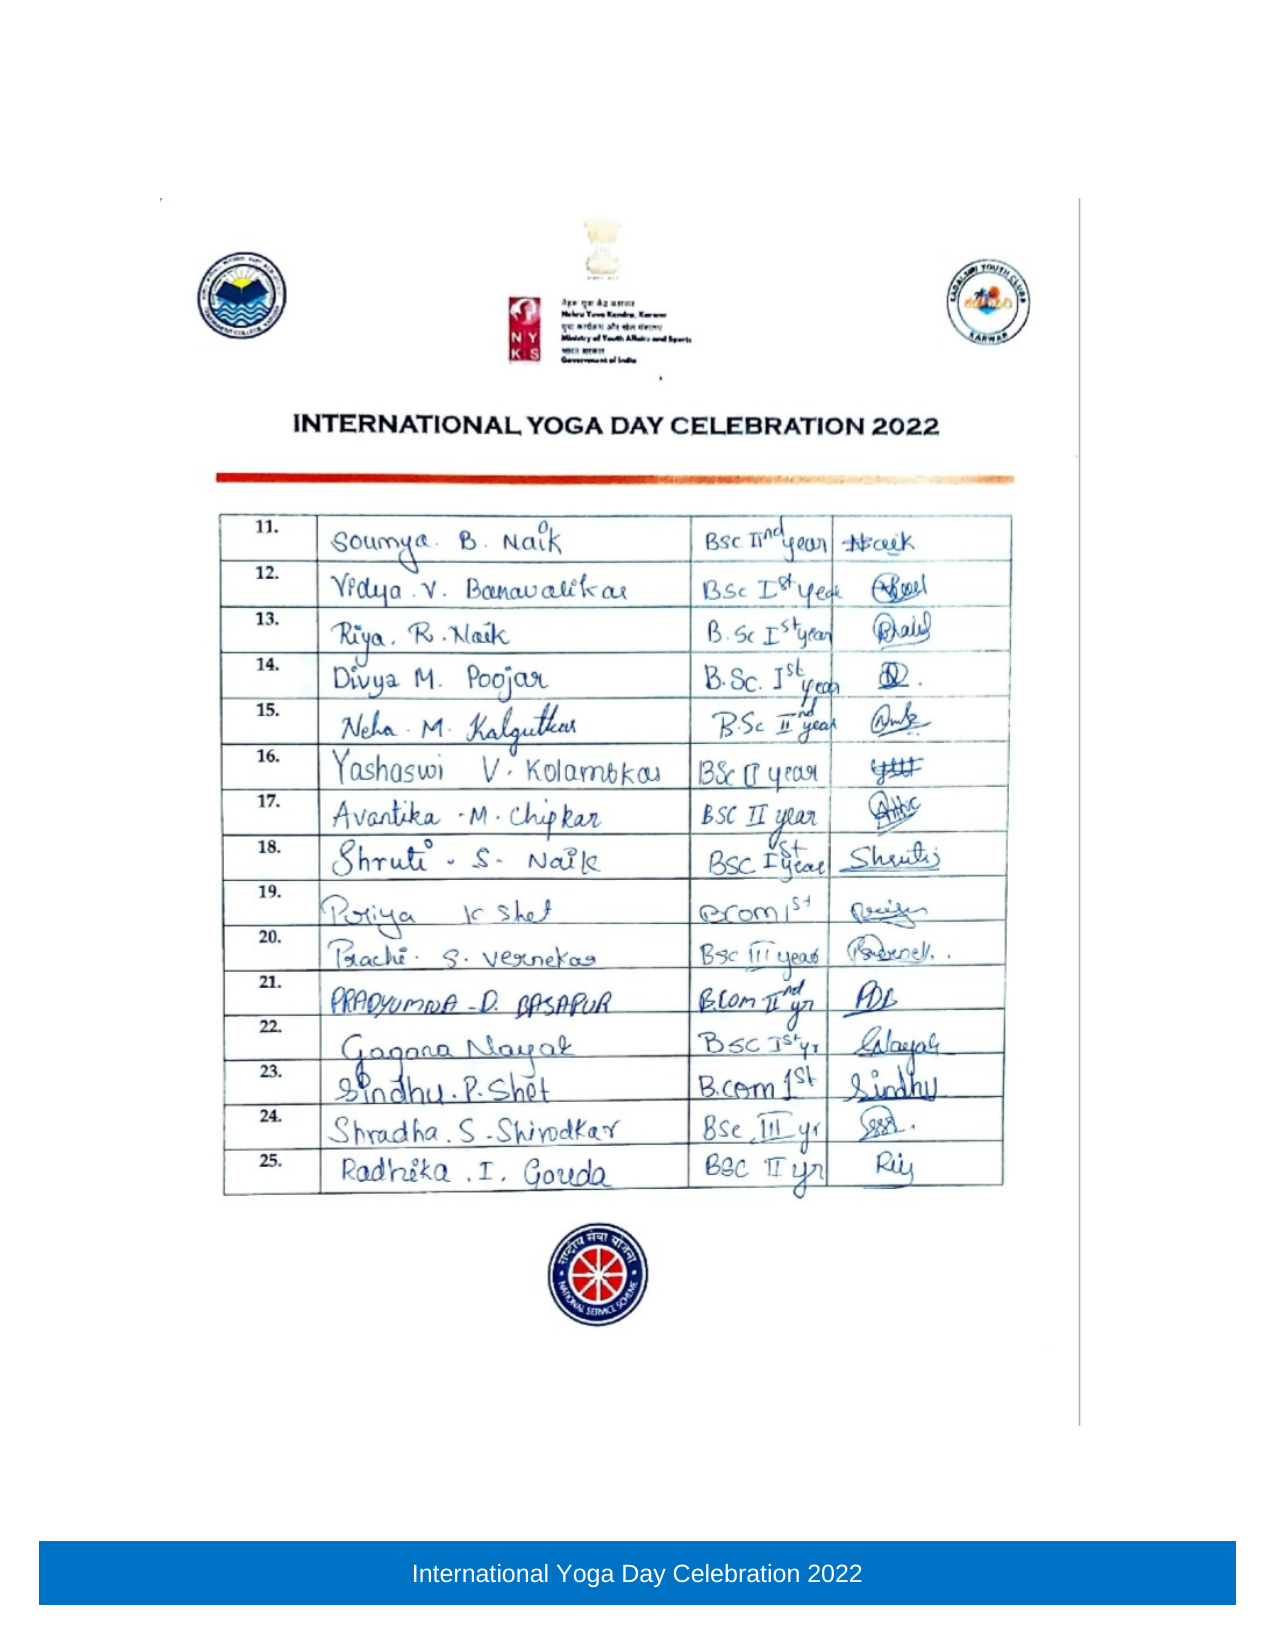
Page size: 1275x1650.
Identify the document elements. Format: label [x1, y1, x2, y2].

picture [160, 198, 1080, 1426]
